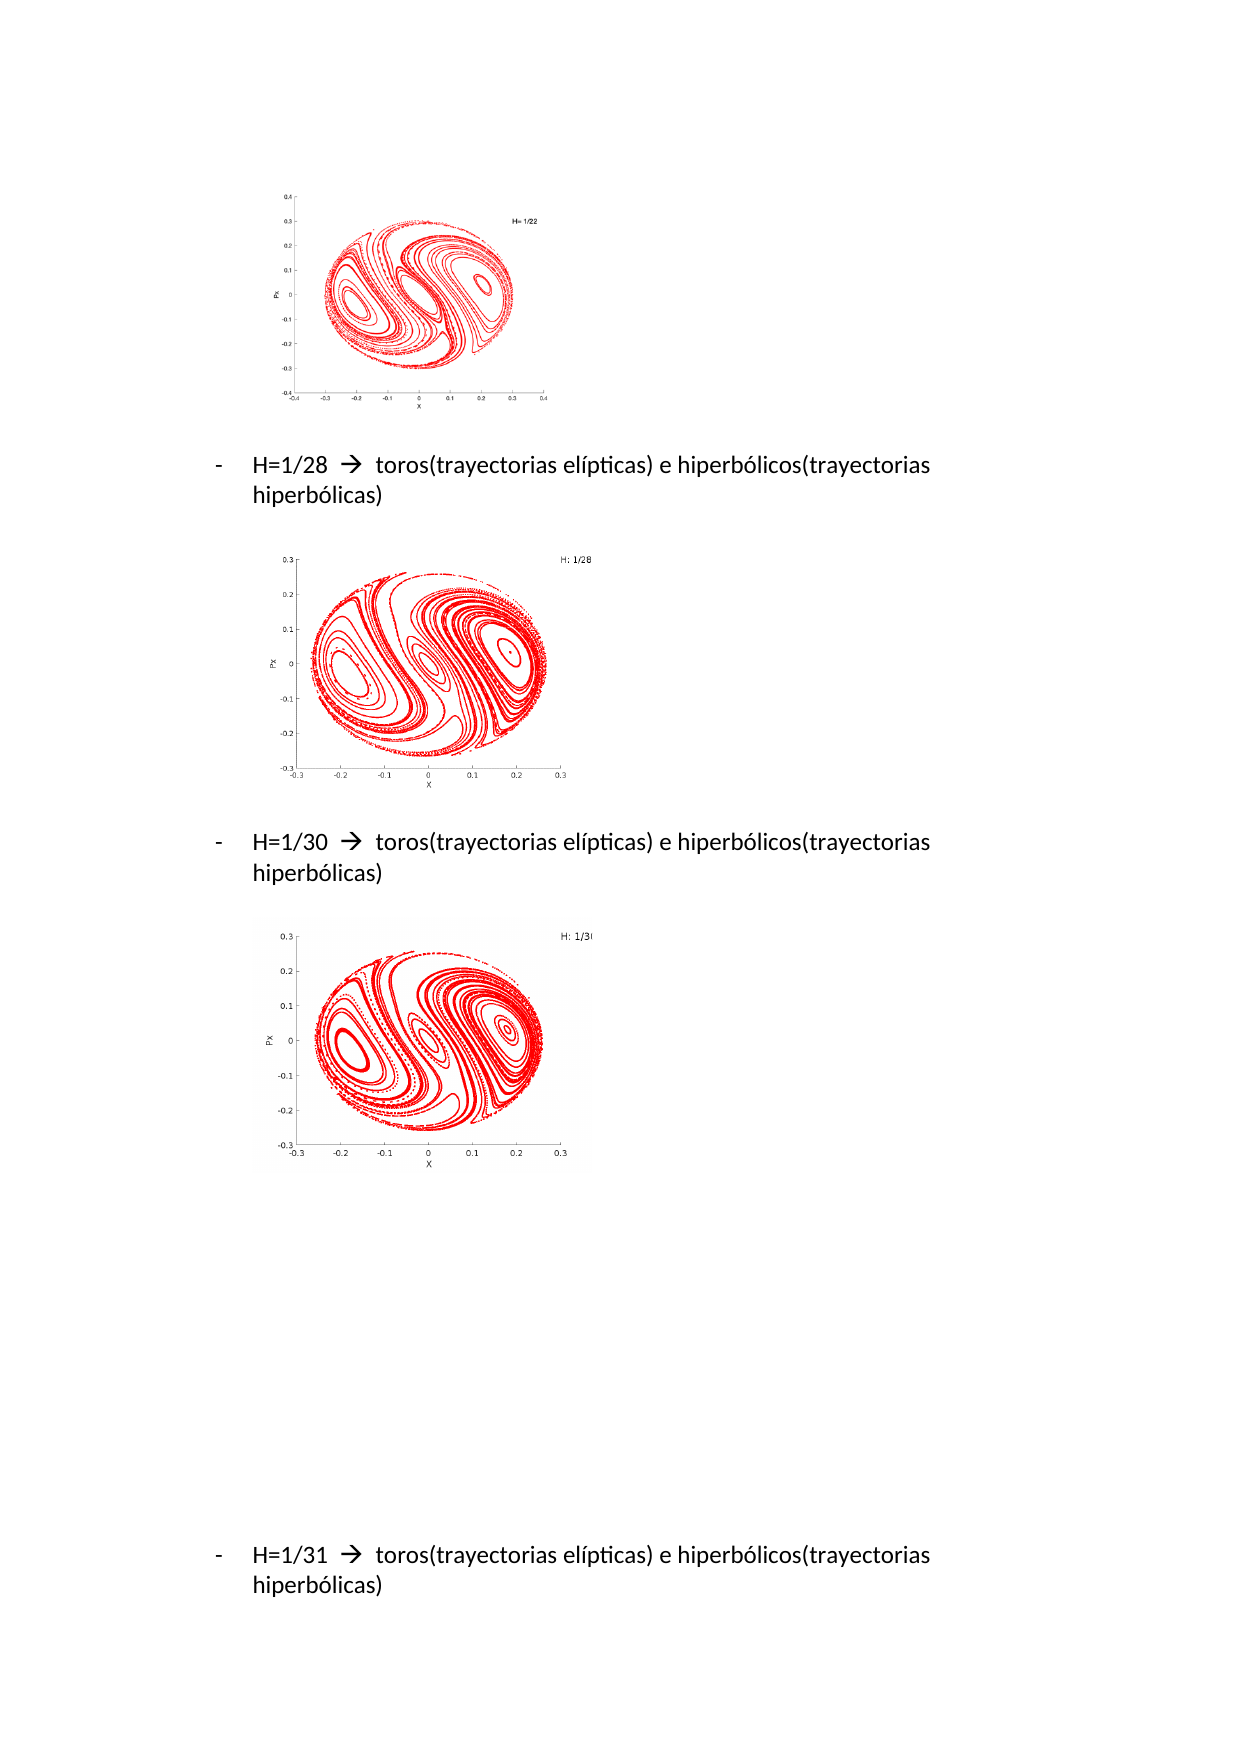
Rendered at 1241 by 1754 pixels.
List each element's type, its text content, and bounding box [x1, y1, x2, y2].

picture [252, 917, 593, 1173]
list H=1/30 toros(trayectorias elípticas) e hiperbólicos(trayectorias hiperbólicas) [215, 826, 1063, 887]
picture [252, 540, 593, 796]
picture [252, 178, 574, 419]
list H=1/31 toros(trayectorias elípticas) e hiperbólicos(trayectorias hiperbólicas) [215, 1539, 1063, 1600]
list H=1/28 toros(trayectorias elípticas) e hiperbólicos(trayectorias hiperbólicas) [215, 449, 1063, 510]
